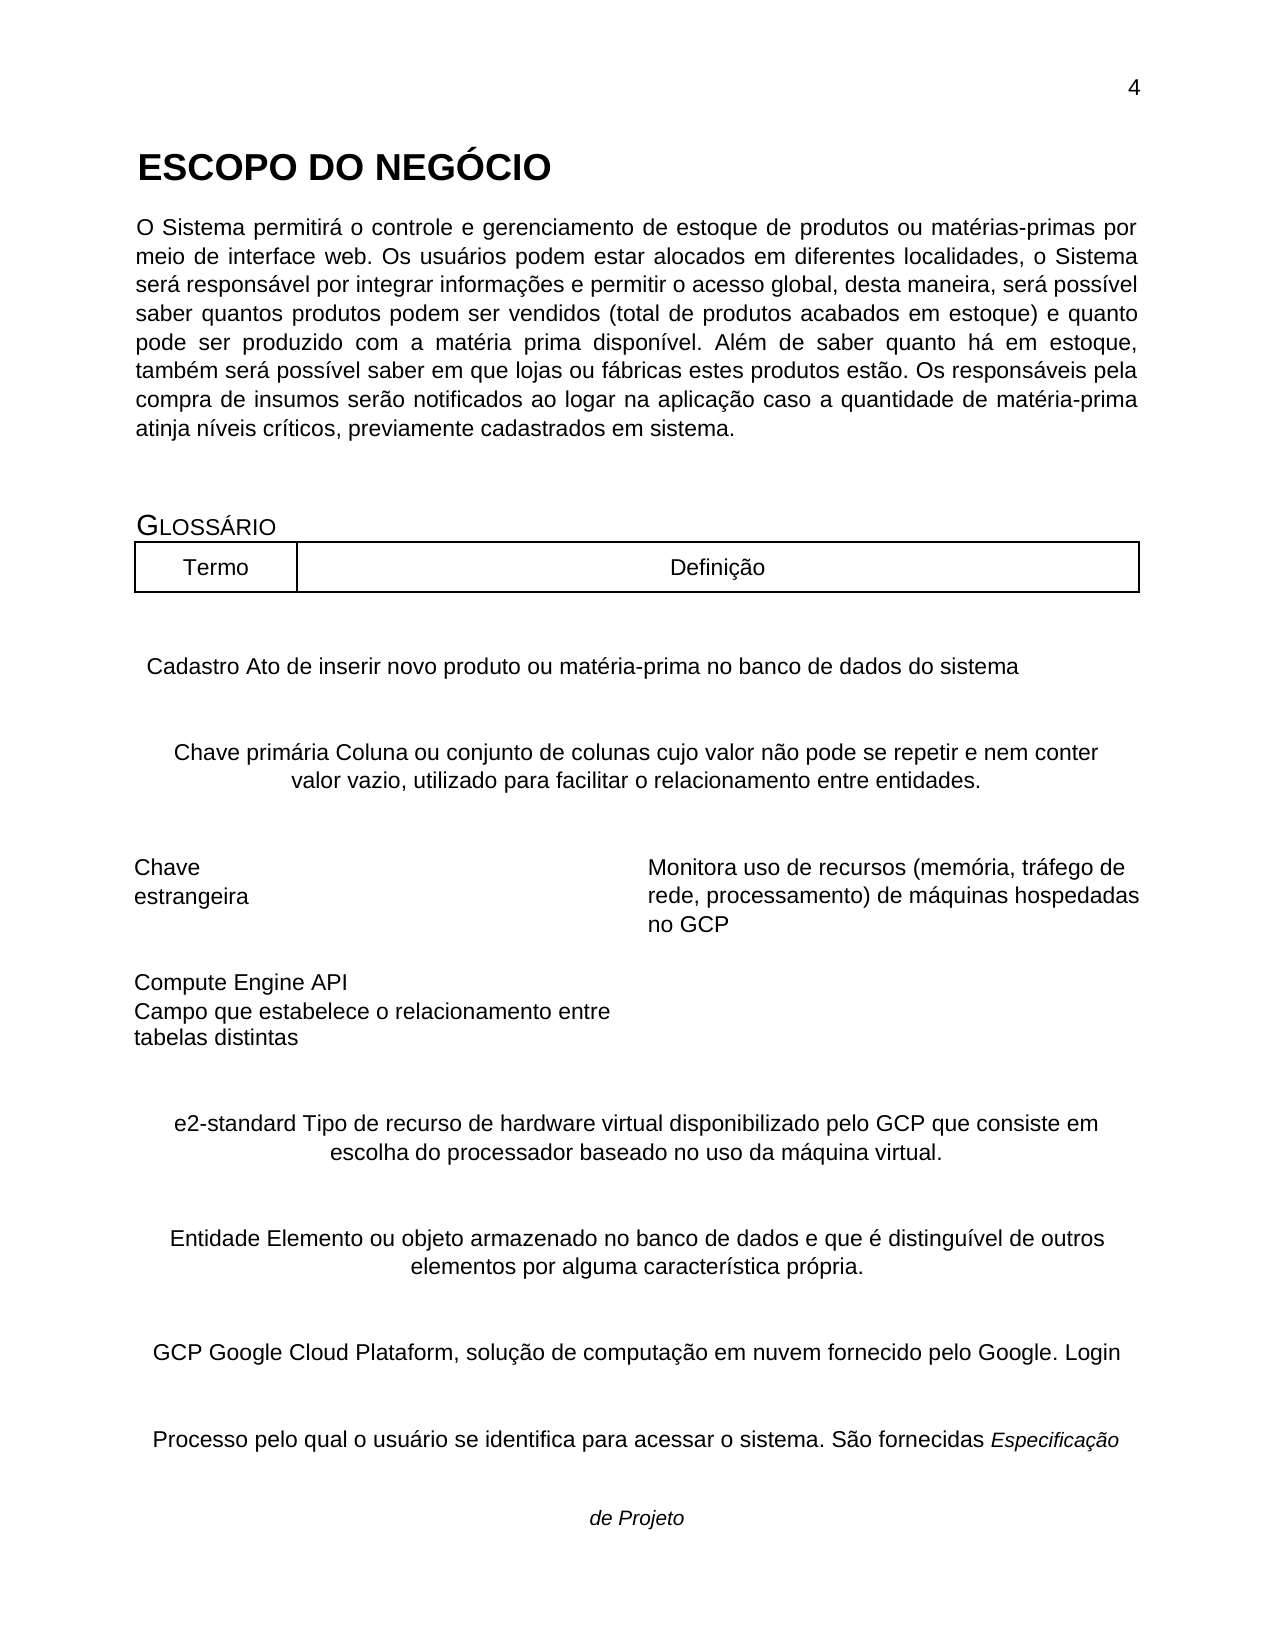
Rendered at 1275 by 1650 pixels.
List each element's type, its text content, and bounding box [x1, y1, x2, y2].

text Chave primária Coluna ou conjunto de colunas cujo valor não pode se repetir e nem conter valor vazio, utilizado para facilitar o relacionamento entre entidades. [146, 739, 1126, 794]
text estrangeira [134, 883, 648, 910]
text ESCOPO DO NEGÓCIO [137, 146, 1161, 189]
table_header Termo [136, 543, 296, 591]
text e2-standard Tipo de recurso de hardware virtual disponibilizado pelo GCP que consiste em escolha do processador baseado no uso da máquina virtual. [146, 1110, 1126, 1165]
text Compute Engine API [134, 969, 648, 996]
text GCP Google Cloud Plataform, solução de computação em nuvem fornecido pelo Google. Login Processo pelo qual o usuário se identifica para acessar o sistema. São fornecidas Especificação de Projeto [146, 1339, 1127, 1530]
table_header Definição [298, 543, 1138, 591]
text GLOSSÁRIO [136, 508, 1161, 541]
text Monitora uso de recursos (memória, tráfego de rede, processamento) de máquinas hospedadas no GCP [648, 853, 1161, 937]
text O Sistema permitirá o controle e gerenciamento de estoque de produtos ou matérias-primas por meio de interface web. Os usuários podem estar alocados em diferentes localidades, o Sistema será responsável por integrar informações e permitir o acesso global, desta maneira, será possível saber quantos produtos podem ser vendidos (total de produtos acabados em estoque) e quanto pode ser produzido com a matéria prima disponível. Além de saber quanto há em estoque, também será possível saber em que lojas ou fábricas estes produtos estão. Os responsáveis pela compra de insumos serão notificados ao logar na aplicação caso a quantidade de matéria-prima atinja níveis críticos, previamente cadastrados em sistema. [135, 214, 1139, 441]
text 4 [134, 74, 1140, 101]
text Cadastro Ato de inserir novo produto ou matéria-prima no banco de dados do sistema [146, 653, 1161, 679]
text Campo que estabelece o relacionamento entre tabelas distintas [134, 998, 648, 1051]
text Chave [134, 853, 648, 880]
text Entidade Elemento ou objeto armazenado no banco de dados e que é distinguível de outros elementos por alguma característica própria. [147, 1225, 1127, 1280]
